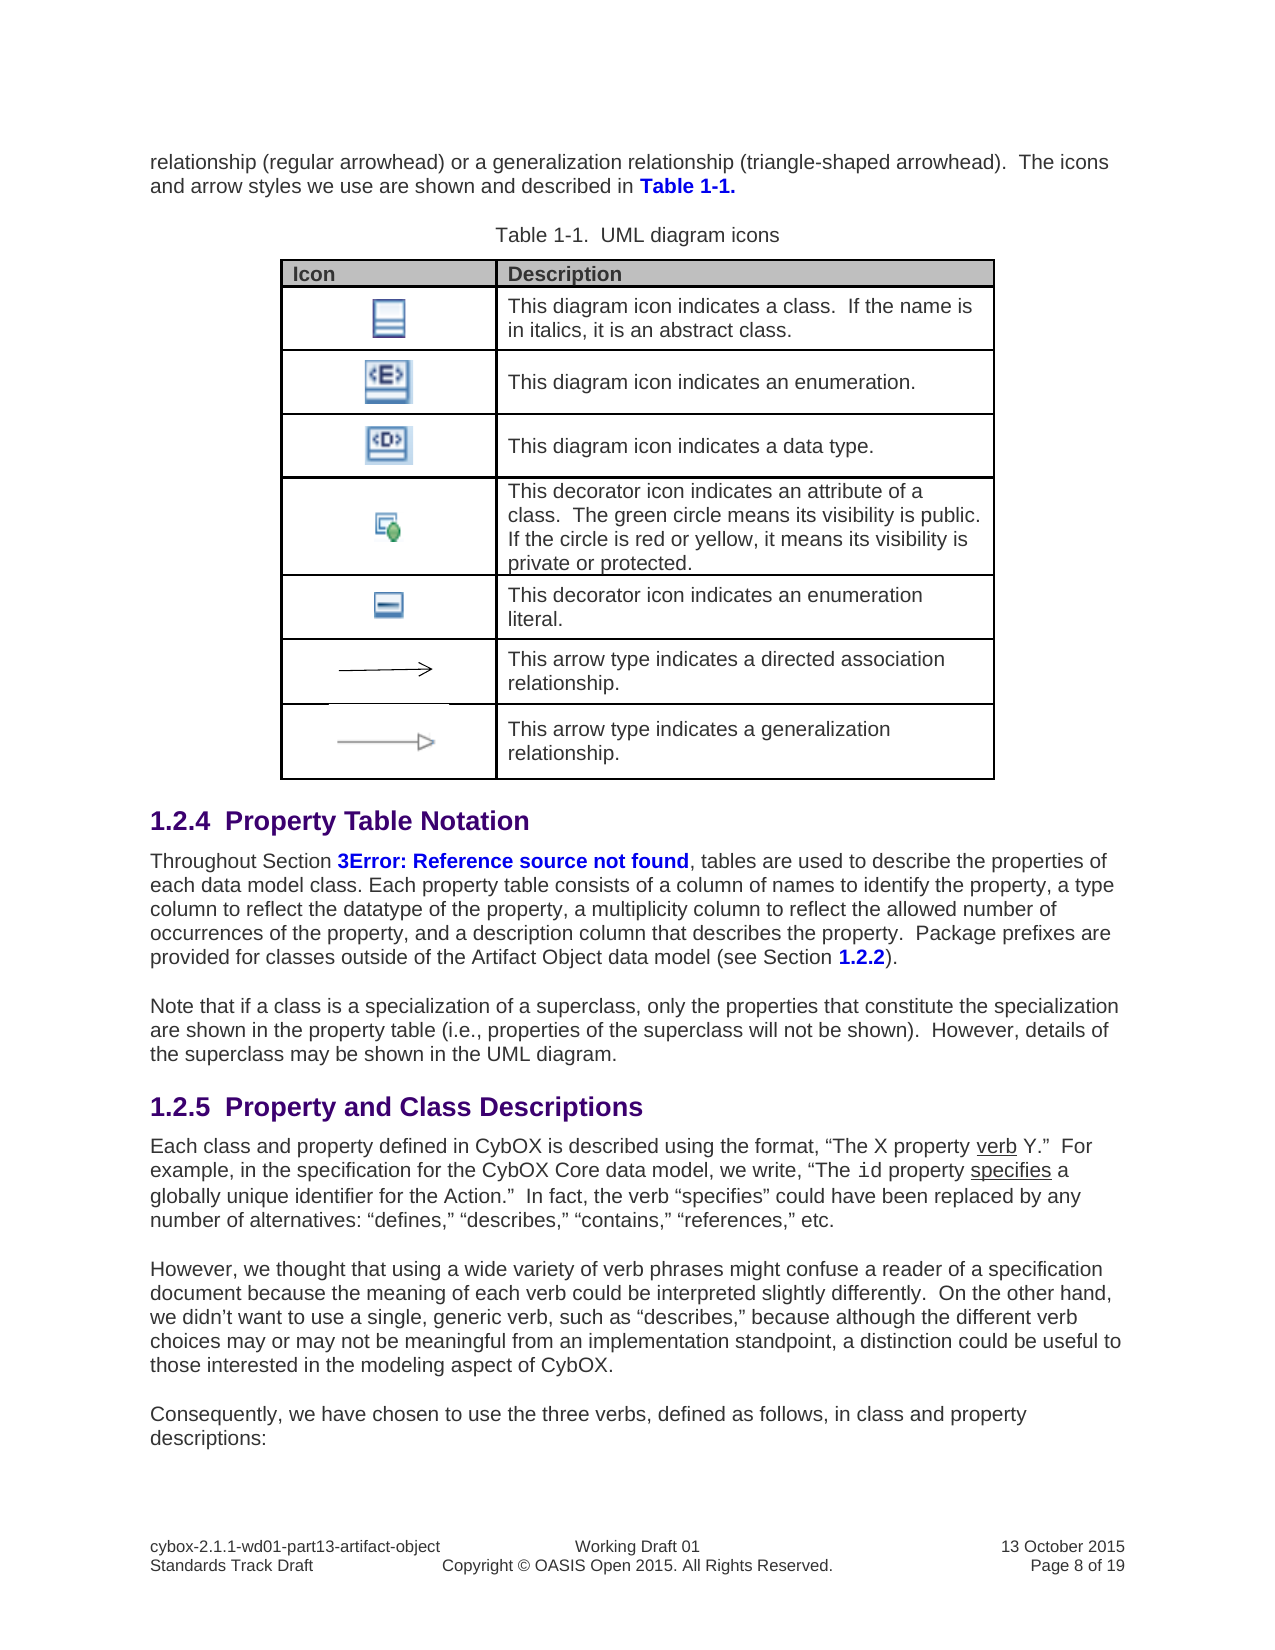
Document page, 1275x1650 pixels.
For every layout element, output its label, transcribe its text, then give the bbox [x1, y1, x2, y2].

picture [364, 360, 414, 404]
table_cell This diagram icon indicates a class. If the name is in italics, it is an abstract class. [498, 288, 993, 349]
table_cell This decorator icon indicates an attribute of a class. The green circle means its visibility is public. If the circle is red or yellow, it means its visibility is private or protected. [498, 479, 993, 574]
table_cell This arrow type indicates a generalization relationship. [498, 705, 993, 778]
picture [374, 511, 404, 542]
subtitle Property and Class Descriptions [150, 1091, 1125, 1122]
table_cell [283, 415, 495, 476]
text Each class and property defined in CybOX is described using the format, “The X property verb Y.” For example, in the specification for the CybOX Core data model, we write, “The id property specifies a globally unique identifier for the Action.” In fact, the verb “specifies” could have been replaced by any number of alternatives: “defines,” “describes,” “contains,” “references,” etc. [150, 1134, 1125, 1232]
picture [372, 299, 406, 338]
table_header Description [498, 261, 993, 285]
text Note that if a class is a specialization of a superclass, only the properties that constitute the specialization are shown in the property table (i.e., properties of the superclass will not be shown). However, details of the superclass may be shown in the UML diagram. [150, 994, 1125, 1066]
table_header Icon [283, 261, 495, 285]
table_cell [283, 640, 495, 702]
table_cell This diagram icon indicates a data type. [498, 415, 993, 476]
table_cell This decorator icon indicates an enumeration literal. [498, 576, 993, 638]
picture [374, 592, 404, 622]
table_cell This diagram icon indicates an enumeration. [498, 351, 993, 413]
table_cell [450, 705, 495, 778]
picture [328, 704, 450, 778]
table_cell [283, 576, 495, 638]
table_cell [283, 705, 328, 778]
table_cell [283, 351, 495, 413]
text However, we thought that using a wide variety of verb phrases might confuse a reader of a specification document because the meaning of each verb could be interpreted slightly differently. On the other hand, we didn’t want to use a single, generic verb, such as “describes,” because although the different verb choices may or may not be meaningful from an implementation standpoint, a distinction could be useful to those interested in the modeling aspect of CybOX. [150, 1257, 1125, 1377]
subtitle Property Table Notation [150, 805, 1125, 836]
picture [364, 426, 414, 465]
text Consequently, we have chosen to use the three verbs, defined as follows, in class and property descriptions: [150, 1402, 1125, 1450]
table_cell [283, 288, 495, 349]
table_cell [283, 479, 495, 574]
table_cell This arrow type indicates a directed association relationship. [498, 640, 993, 702]
